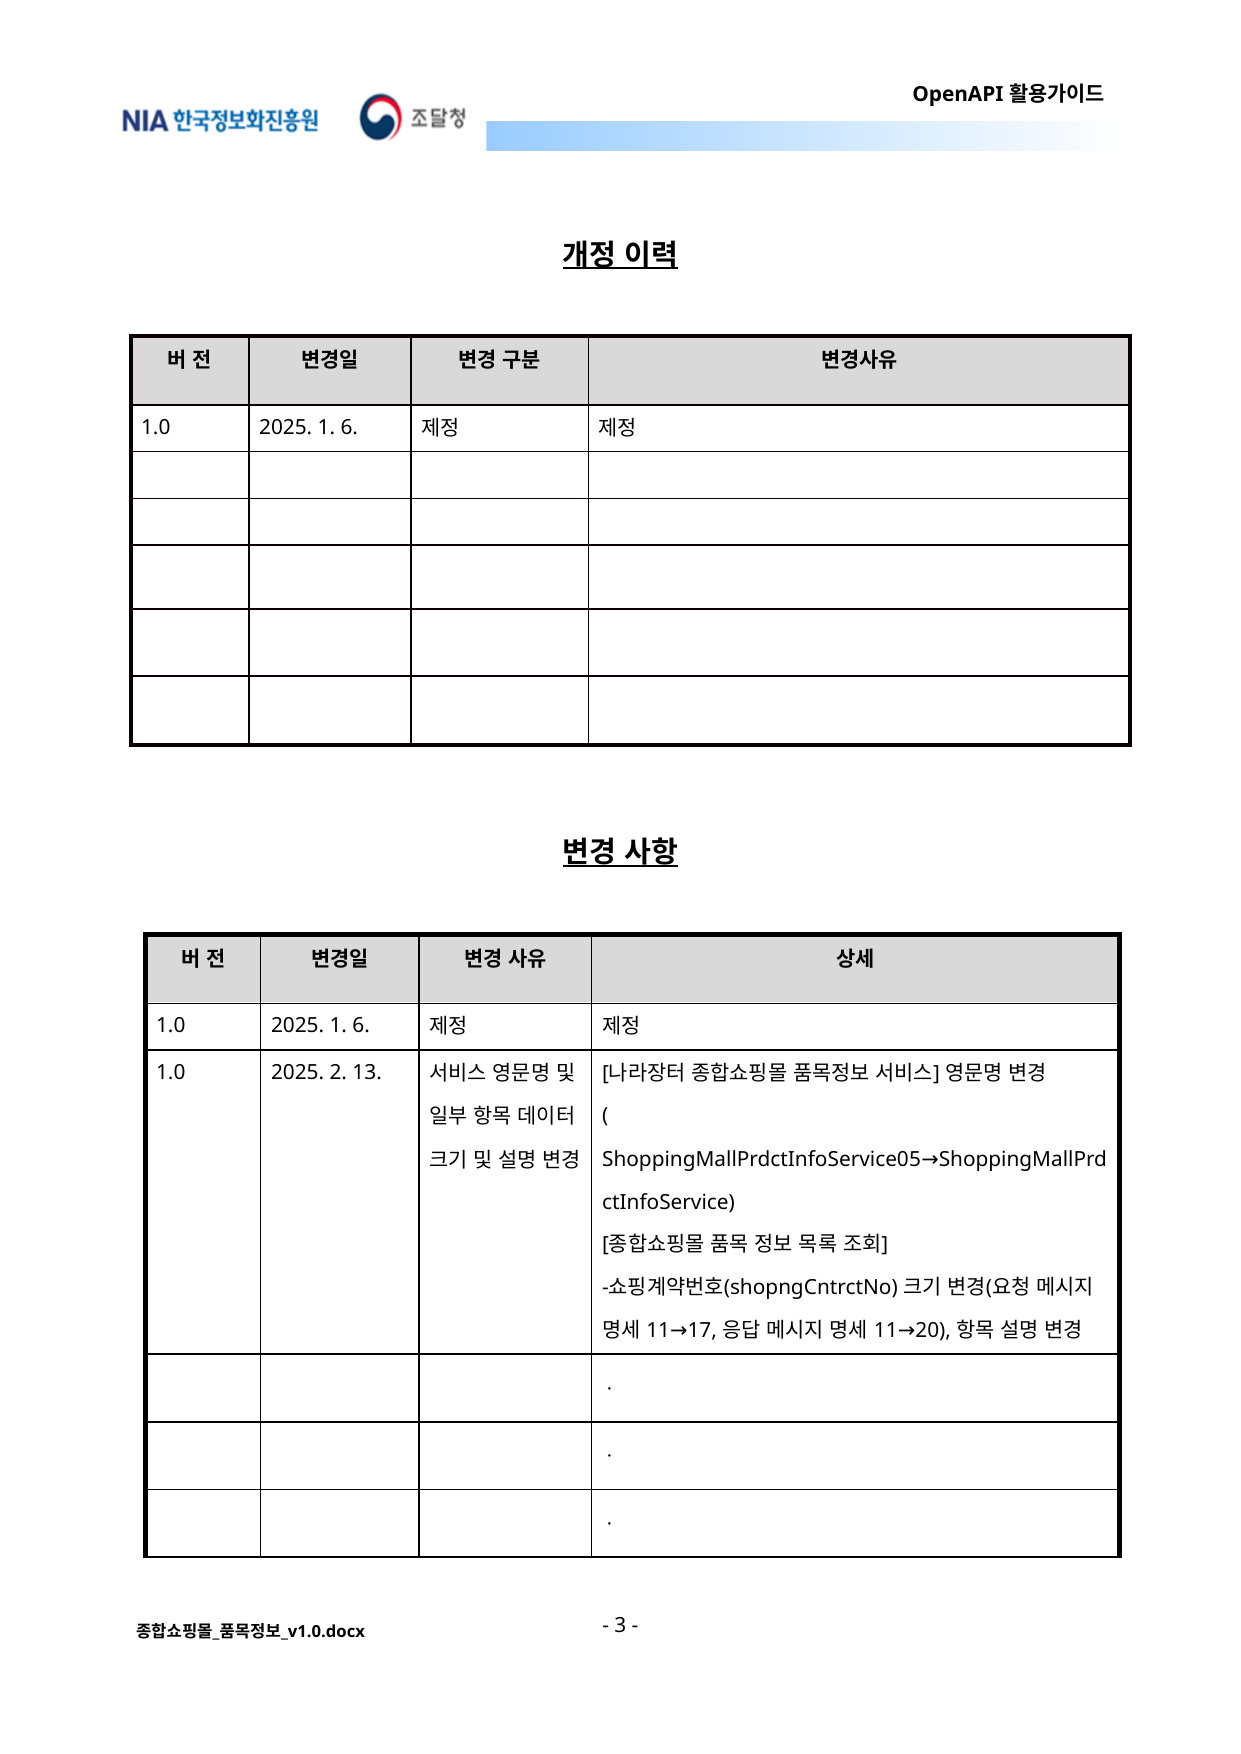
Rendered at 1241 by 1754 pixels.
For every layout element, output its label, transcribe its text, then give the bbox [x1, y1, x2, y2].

table_cell [133, 677, 248, 743]
text 개정 이력 [110, 213, 1130, 292]
table_cell [148, 1355, 260, 1421]
table_cell 제정 [420, 1004, 591, 1049]
table_cell 1.0 [133, 406, 248, 451]
table_cell [250, 452, 410, 498]
table_header 변경 구분 [412, 338, 588, 404]
table_cell [589, 546, 1128, 608]
table_cell [250, 610, 410, 675]
table_cell 1.0 [148, 1004, 260, 1049]
table_cell 2025. 1. 6. [250, 406, 410, 451]
text 변경 사항 [110, 811, 1130, 890]
table_cell [592, 1355, 1117, 1421]
table_header 변경일 [250, 338, 410, 404]
table_cell [412, 610, 588, 675]
table_header 상세 [592, 937, 1117, 1002]
table_cell [261, 1490, 418, 1556]
table_cell 2025. 1. 6. [261, 1004, 418, 1049]
table_cell [412, 546, 588, 608]
table_cell [420, 1490, 591, 1556]
table_cell [나라장터 종합쇼핑몰 품목정보 서비스] 영문명 변경 (ShoppingMallPrdctInfoService05→ShoppingMallPrdctInfoService) [종합쇼핑몰 품목 정보 목록 조회] -쇼핑계약번호(shopngCntrctNo) 크기 변경(요청 메시지 명세 11→17, 응답 메시지 명세 11→20), 항목 설명 변경 [592, 1051, 1117, 1353]
picture [118, 90, 472, 147]
table_cell [250, 499, 410, 544]
table_cell [133, 610, 248, 675]
table_cell [412, 452, 588, 498]
table_cell [250, 677, 410, 743]
table_cell 1.0 [148, 1051, 260, 1353]
table_cell [148, 1423, 260, 1488]
table_cell [420, 1423, 591, 1488]
table_header 버 전 [133, 338, 248, 404]
table_cell [133, 499, 248, 544]
table_cell [133, 452, 248, 498]
table_cell 제정 [412, 406, 588, 451]
table_cell [589, 452, 1128, 498]
table_header 변경일 [261, 937, 418, 1002]
table_cell [589, 610, 1128, 675]
table_cell 서비스 영문명 및 일부 항목 데이터 크기 및 설명 변경 [420, 1051, 591, 1353]
table_cell [261, 1423, 418, 1488]
table_cell [592, 1423, 1117, 1488]
table_cell [589, 499, 1128, 544]
table_header 변경사유 [589, 338, 1128, 404]
table_header 변경 사유 [420, 937, 591, 1002]
table_cell [250, 546, 410, 608]
table_cell [592, 1490, 1117, 1556]
table_cell [412, 677, 588, 743]
table_header 버 전 [148, 937, 260, 1002]
table_cell [261, 1355, 418, 1421]
table_cell 제정 [589, 406, 1128, 451]
table_cell [148, 1490, 260, 1556]
table_cell [133, 546, 248, 608]
table_cell [420, 1355, 591, 1421]
table_cell [412, 499, 588, 544]
table_cell 2025. 2. 13. [261, 1051, 418, 1353]
table_cell 제정 [592, 1004, 1117, 1049]
table_cell [589, 677, 1128, 743]
